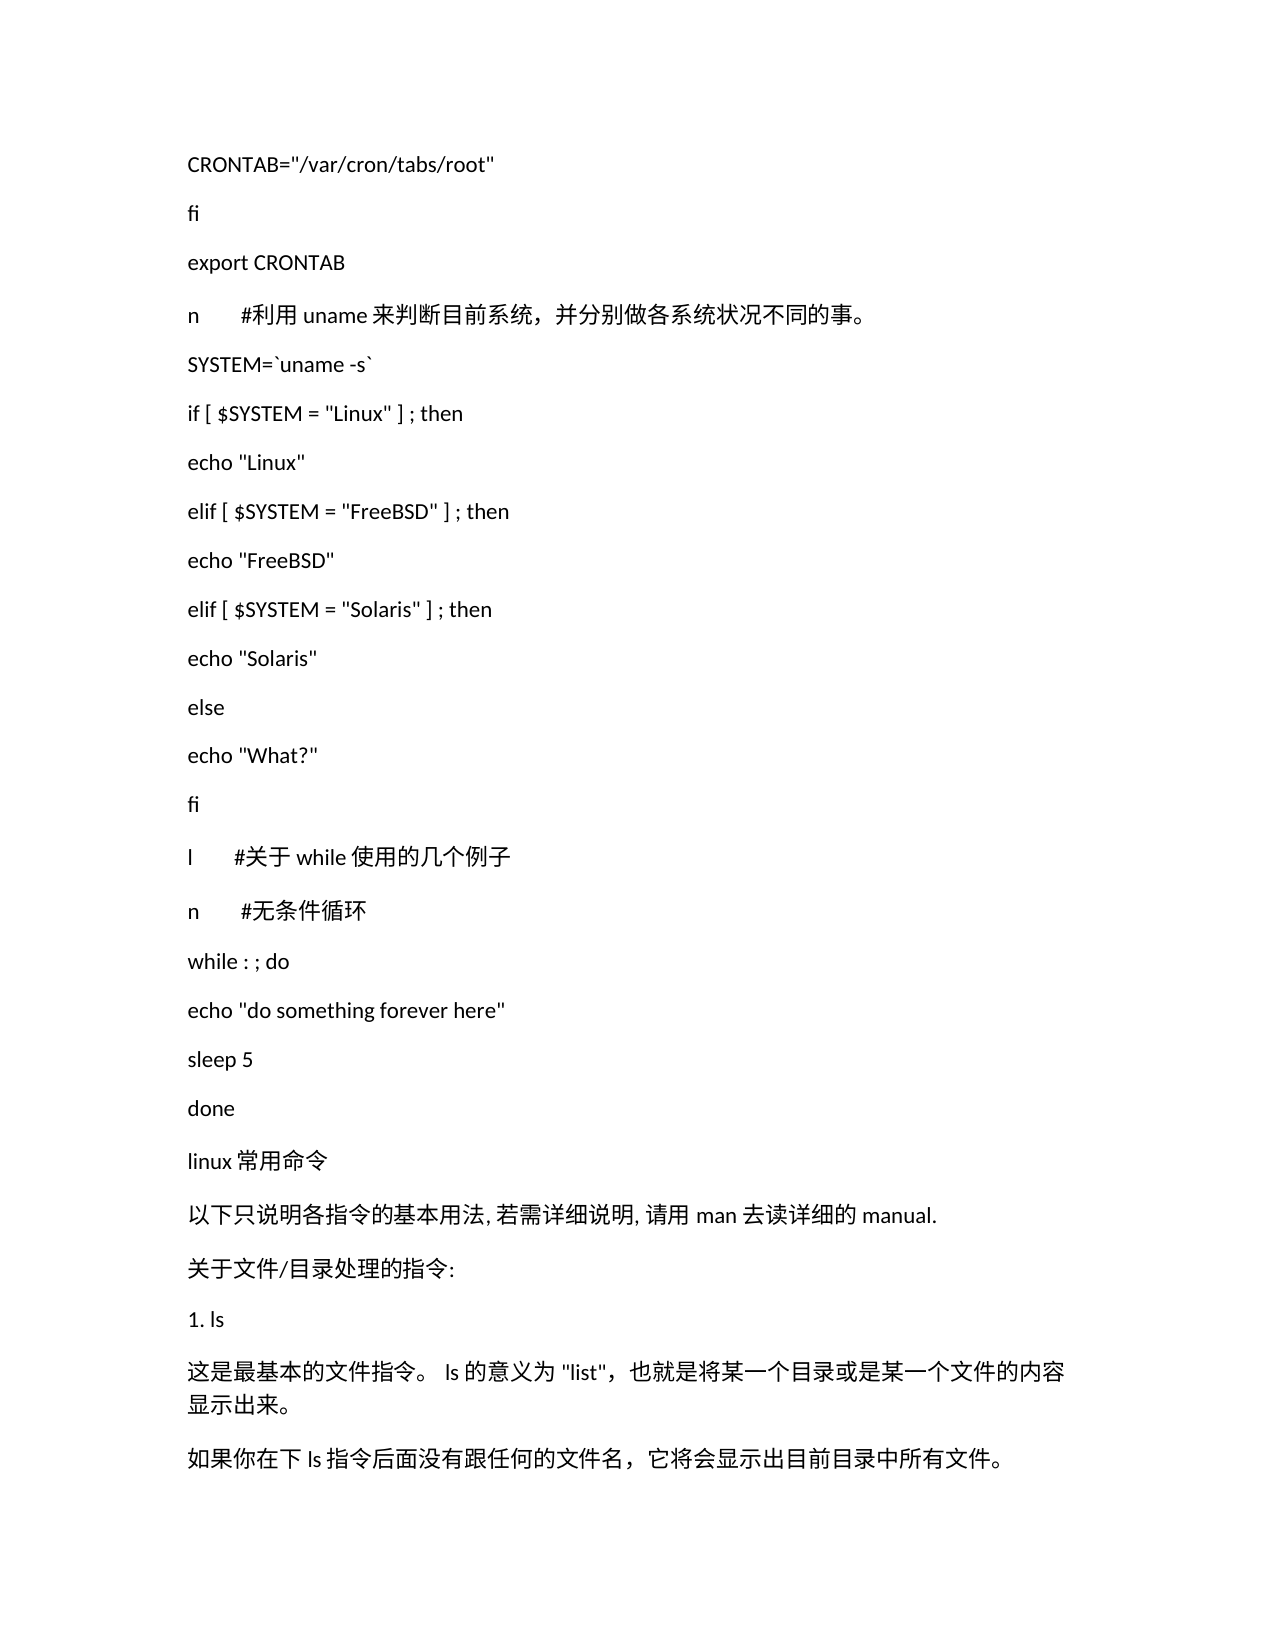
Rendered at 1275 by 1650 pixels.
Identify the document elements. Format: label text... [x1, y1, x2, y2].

text 1. ls [187, 1305, 1087, 1333]
text export CRONTAB [187, 248, 1087, 276]
text sleep 5 [187, 1045, 1087, 1073]
text n #无条件循环 [187, 893, 1087, 926]
text l #关于while使用的几个例子 [187, 839, 1087, 872]
text echo "FreeBSD" [187, 546, 1087, 574]
text 以下只说明各指令的基本用法, 若需详细说明, 请用 man 去读详细的 manual. [187, 1197, 1087, 1230]
text elif [ $SYSTEM = "Solaris" ] ; then [187, 595, 1087, 623]
text echo "What?" [187, 741, 1087, 769]
text if [ $SYSTEM = "Linux" ] ; then [187, 399, 1087, 427]
text linux常用命令 [187, 1143, 1087, 1176]
text 如果你在下 ls 指令后面没有跟任何的文件名，它将会显示出目前目录中所有文件。 [187, 1441, 1087, 1474]
text while : ; do [187, 947, 1087, 975]
text elif [ $SYSTEM = "FreeBSD" ] ; then [187, 497, 1087, 525]
text SYSTEM=`uname -s` [187, 351, 1087, 379]
text CRONTAB="/var/cron/tabs/root" [187, 150, 1087, 178]
text n #利用uname来判断目前系统，并分别做各系统状况不同的事。 [187, 297, 1087, 330]
text fi [187, 199, 1087, 227]
text done [187, 1094, 1087, 1122]
text echo "Solaris" [187, 644, 1087, 672]
text echo "Linux" [187, 448, 1087, 476]
text echo "do something forever here" [187, 996, 1087, 1024]
text 这是最基本的文件指令。 ls 的意义为 "list"，也就是将某一个目录或是某一个文件的内容显示出来。 [187, 1354, 1087, 1420]
text 关于文件/目录处理的指令: [187, 1251, 1087, 1284]
text fi [187, 790, 1087, 818]
text else [187, 693, 1087, 721]
